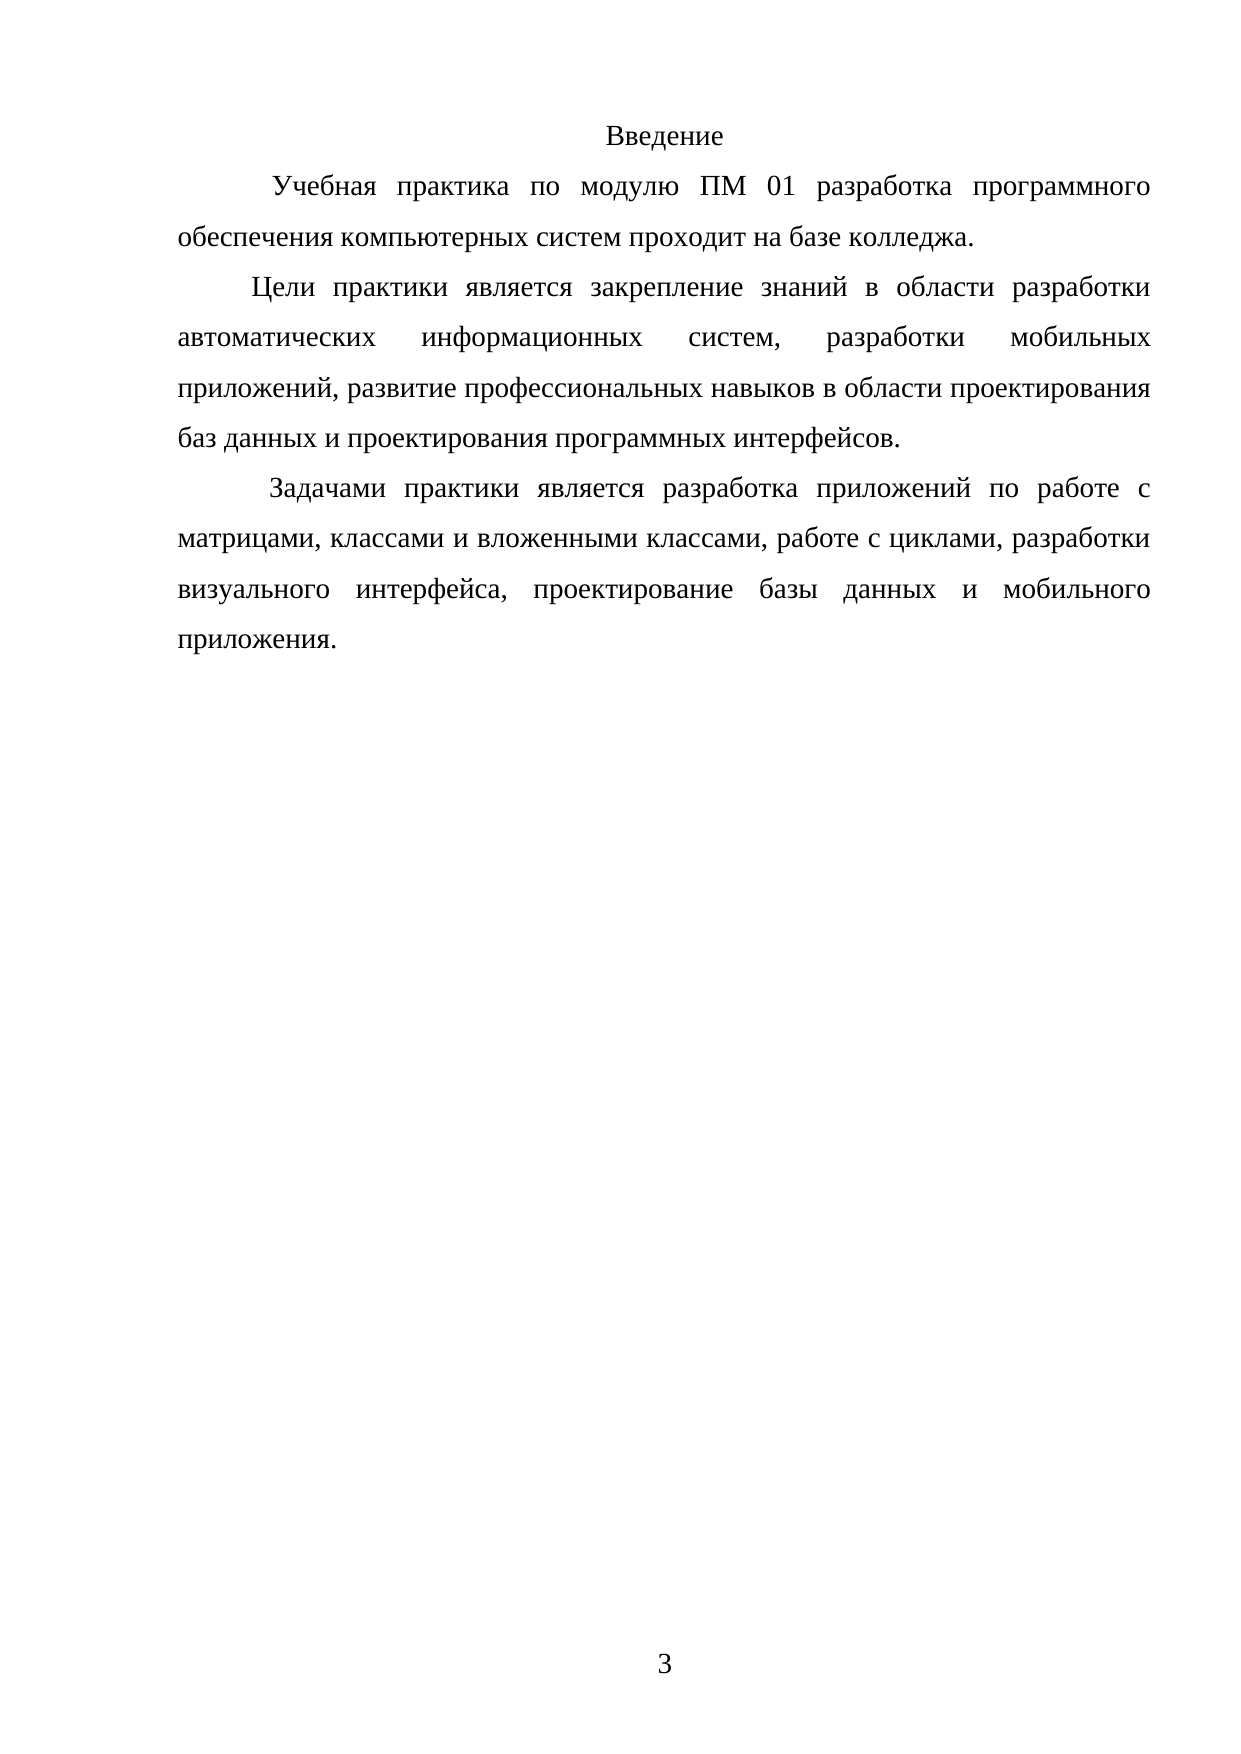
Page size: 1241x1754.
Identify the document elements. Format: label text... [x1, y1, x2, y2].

text Введение [177, 118, 1152, 152]
text Цели практики является закрепление знаний в области разработки автоматических информационных систем, разработки мобильных приложений, развитие профессиональных навыков в области проектирования баз данных и проектирования программных интерфейсов. [177, 269, 1152, 453]
text Учебная практика по модулю ПМ 01 разработка программного обеспечения компьютерных систем проходит на базе колледжа. [177, 168, 1152, 252]
text Задачами практики является разработка приложений по работе с матрицами, классами и вложенными классами, работе с циклами, разработки визуального интерфейса, проектирование базы данных и мобильного приложения. [177, 470, 1152, 655]
